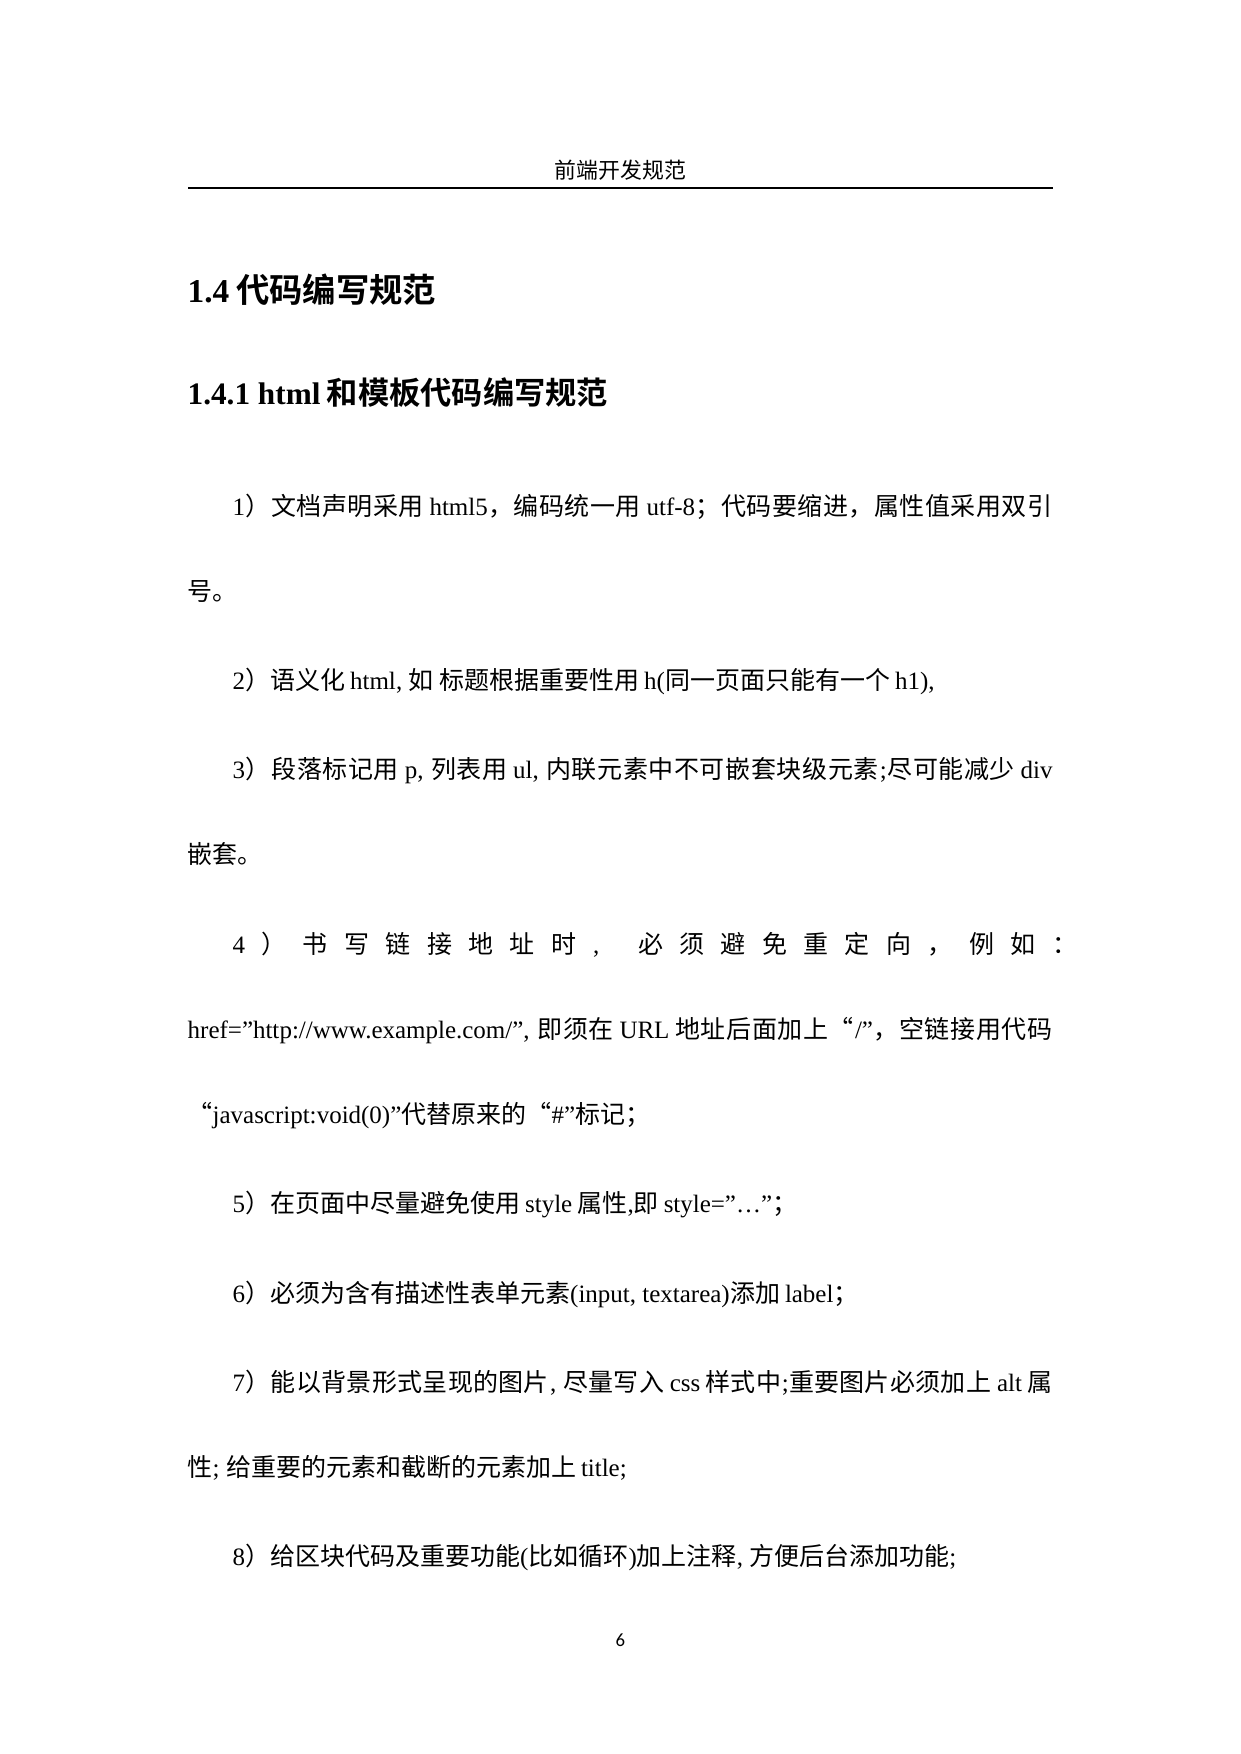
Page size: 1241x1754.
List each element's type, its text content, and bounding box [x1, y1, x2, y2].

subtitle 1.4代码编写规范 [187, 254, 1053, 322]
text 2）语义化html, 如 标题根据重要性用h(同一页面只能有一个h1), [187, 644, 1053, 712]
text 6）必须为含有描述性表单元素(input, textarea)添加label； [187, 1257, 1053, 1325]
text 1）文档声明采用html5，编码统一用utf-8；代码要缩进，属性值采用双引号。 [187, 470, 1053, 623]
subtitle 1.4.1 html和模板代码编写规范 [187, 357, 1053, 425]
text 4）书写链接地址时, 必须避免重定向，例如：href=”http://www.example.com/”, 即须在URL地址后面加上“/”，空链接用代码“javascript:void(0)”代替原来的“#”标记； [187, 908, 1053, 1146]
text 3）段落标记用p, 列表用ul, 内联元素中不可嵌套块级元素;尽可能减少div嵌套。 [187, 734, 1053, 887]
text 8）给区块代码及重要功能(比如循环)加上注释, 方便后台添加功能; [187, 1521, 1053, 1589]
text 5）在页面中尽量避免使用style属性,即style=”…”； [187, 1168, 1053, 1236]
text 7）能以背景形式呈现的图片, 尽量写入css样式中;重要图片必须加上alt属性; 给重要的元素和截断的元素加上title; [187, 1347, 1053, 1499]
